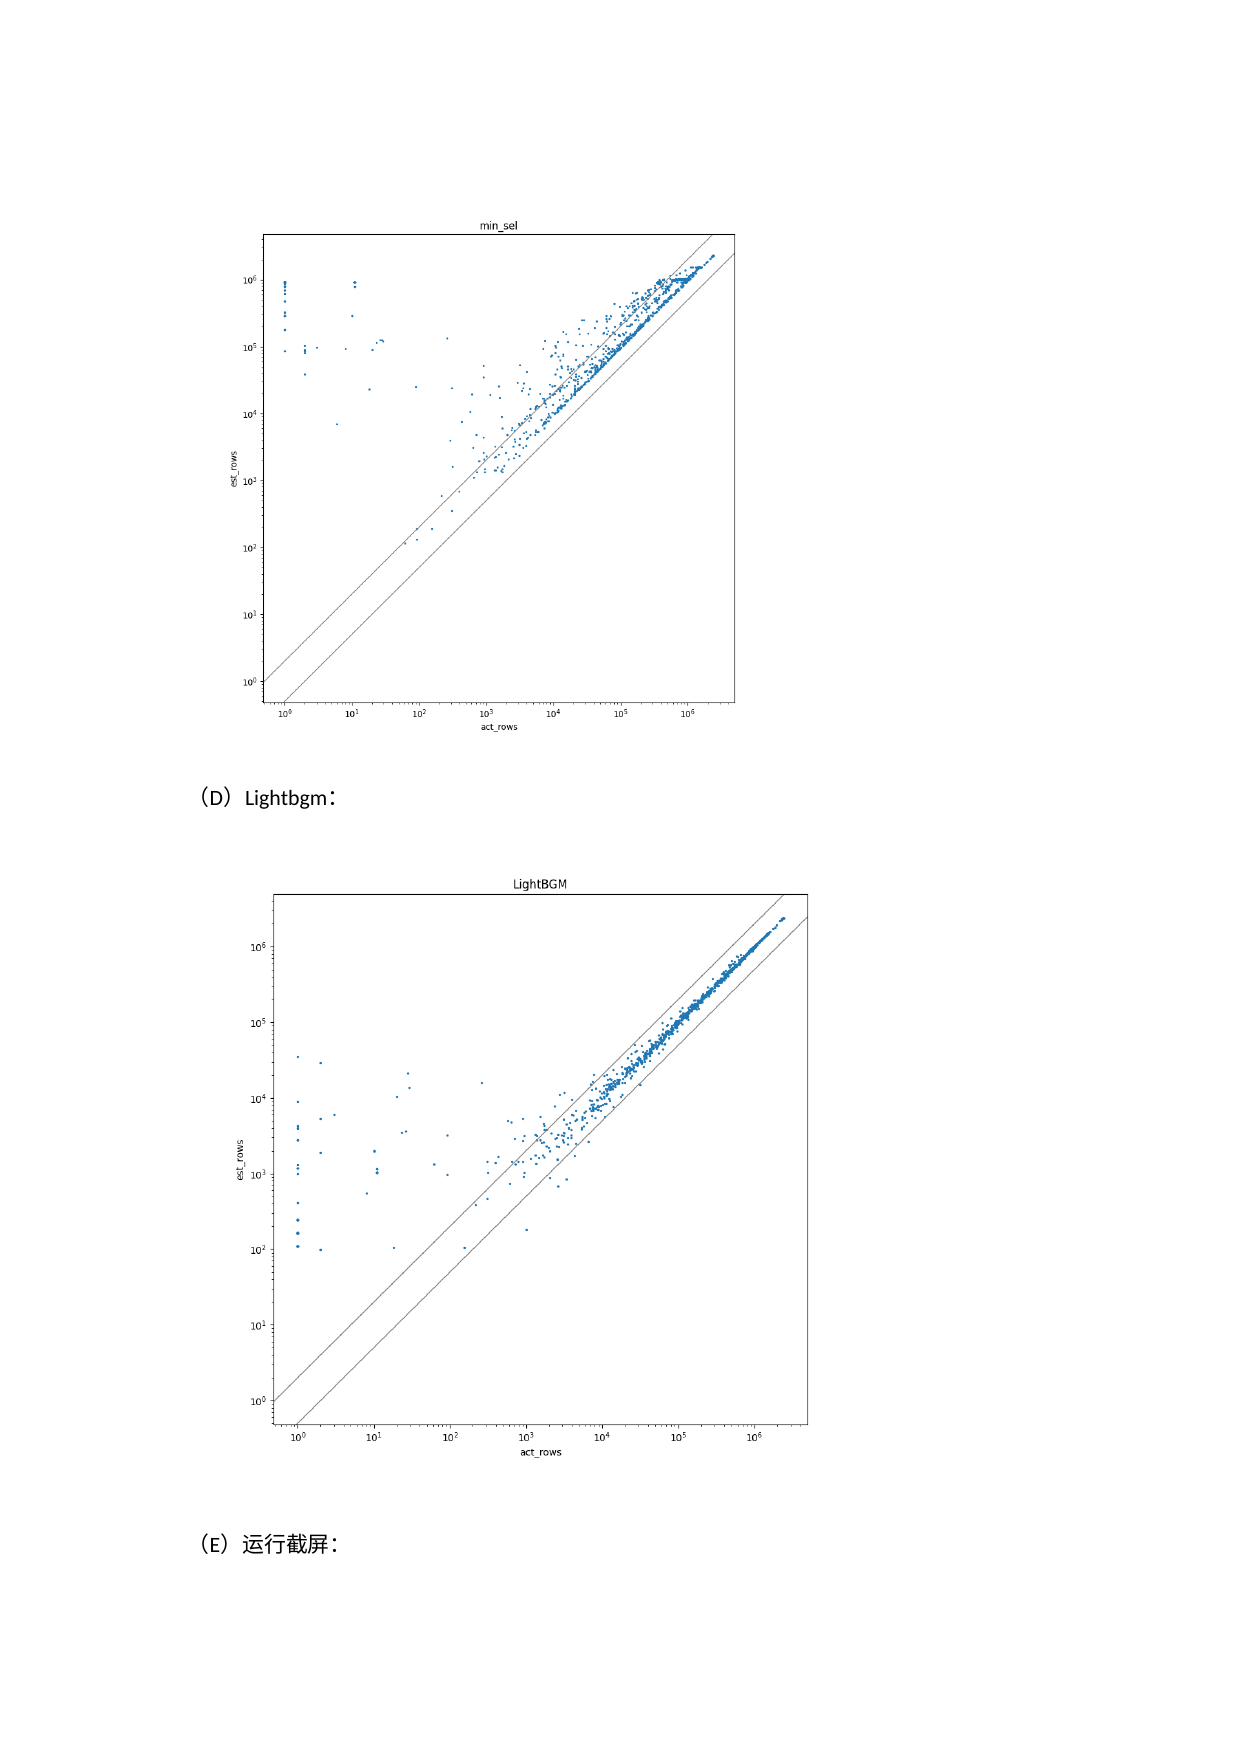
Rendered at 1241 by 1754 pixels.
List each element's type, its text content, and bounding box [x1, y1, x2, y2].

list Lightbgm： [187, 779, 1053, 812]
picture [187, 812, 876, 1500]
list 运行截屏： [187, 1527, 1053, 1559]
picture [187, 162, 795, 769]
